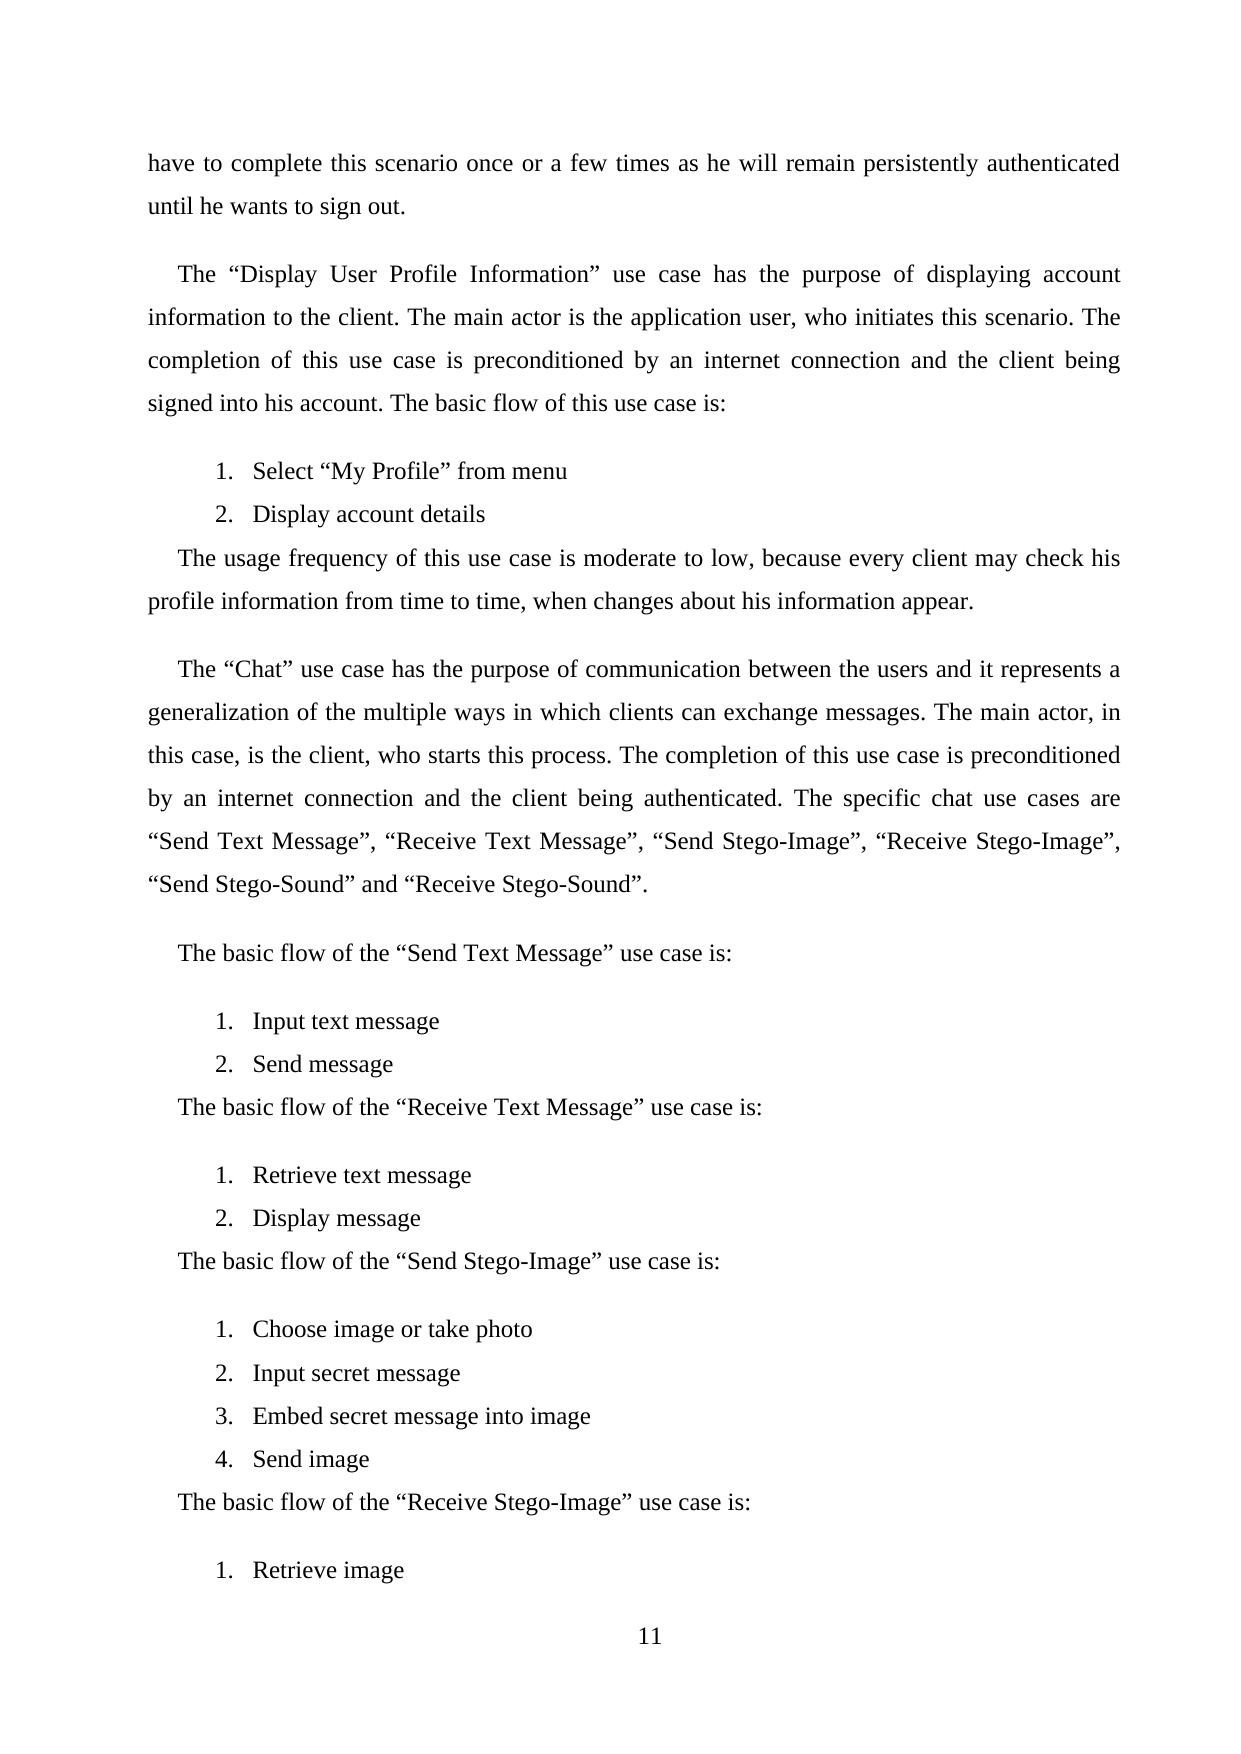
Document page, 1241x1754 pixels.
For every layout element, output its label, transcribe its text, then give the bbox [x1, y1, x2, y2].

text The “Display User Profile Information” use case has the purpose of displaying account information to the client. The main actor is the application user, who initiates this scenario. The completion of this use case is preconditioned by an internet connection and the client being signed into his account. The basic flow of this use case is: [148, 259, 1122, 417]
list Input secret message [215, 1358, 1122, 1386]
list Input text message [215, 1006, 1122, 1034]
text The “Chat” use case has the purpose of communication between the users and it represents a generalization of the multiple ways in which clients can exchange messages. The main actor, in this case, is the client, who starts this process. The completion of this use case is preconditioned by an internet connection and the client being authenticated. The specific chat use cases are “Send Text Message”, “Receive Text Message”, “Send Stego-Image”, “Receive Stego-Image”, “Send Stego-Sound” and “Receive Stego-Sound”. [148, 654, 1122, 898]
list Choose image or take photo [215, 1314, 1122, 1343]
list Display account details [215, 499, 1122, 528]
list Send message [215, 1049, 1122, 1078]
list Retrieve text message [215, 1160, 1122, 1189]
text The basic flow of the “Send Text Message” use case is: [148, 938, 1122, 966]
list Embed secret message into image [215, 1401, 1122, 1429]
list Send image [215, 1444, 1122, 1473]
list Select “My Profile” from menu [215, 456, 1122, 485]
list Display message [215, 1203, 1122, 1232]
text The basic flow of the “Send Stego-Image” use case is: [148, 1246, 1122, 1275]
text The basic flow of the “Receive Text Message” use case is: [148, 1092, 1122, 1121]
list Retrieve image [215, 1555, 1122, 1584]
text The basic flow of the “Receive Stego-Image” use case is: [148, 1487, 1122, 1516]
text The usage frequency of this use case is moderate to low, because every client may check his profile information from time to time, when changes about his information appear. [148, 543, 1122, 614]
